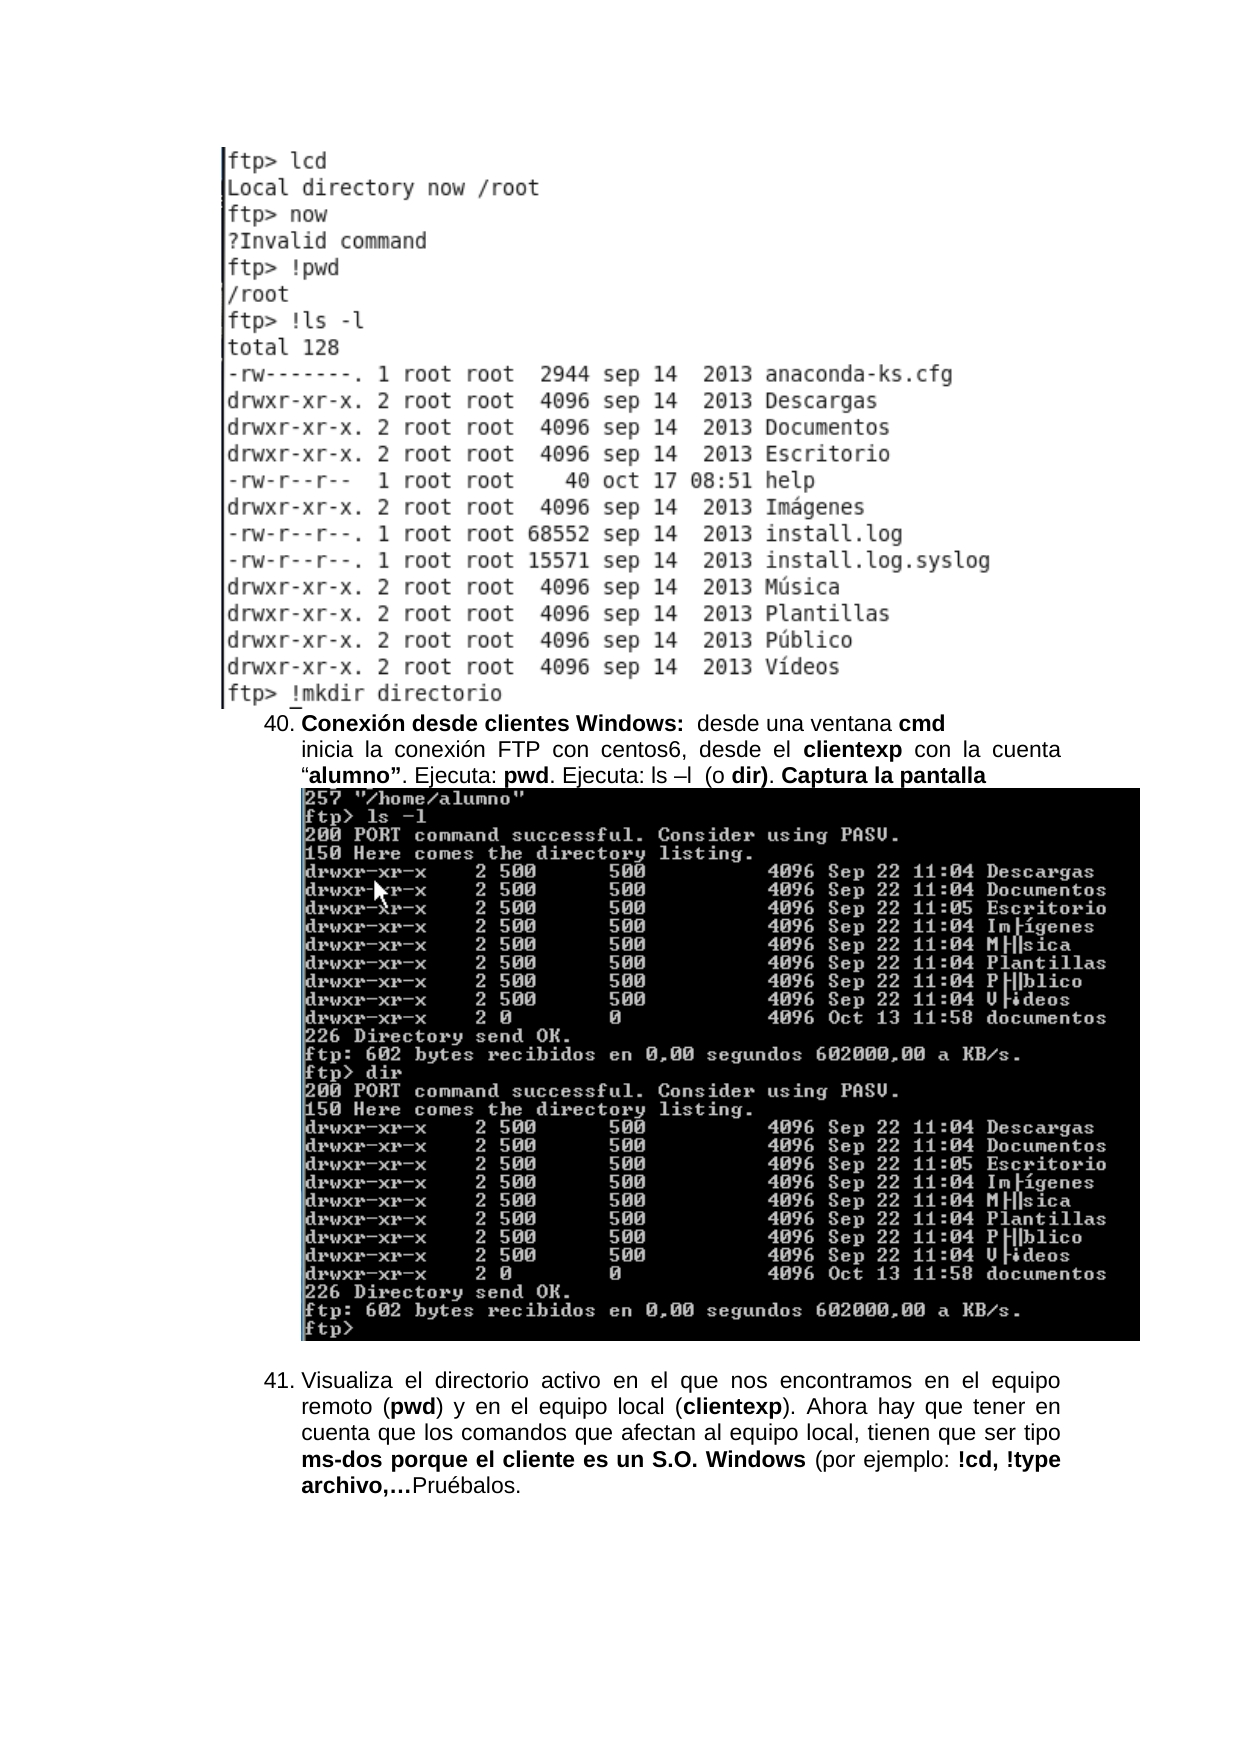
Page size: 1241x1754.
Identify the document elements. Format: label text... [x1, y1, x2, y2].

text inicia la conexión FTP con centos6, desde el clientexp con la cuenta “alumno”. Ejecuta: pwd. Ejecuta: ls –l (o dir). Captura la pantalla [301, 736, 1061, 788]
picture [301, 788, 1140, 1341]
list Conexión desde clientes Windows: desde una ventana cmd [263, 710, 1061, 736]
list Visualiza el directorio activo en el que nos encontramos en el equipo remoto (pwd) y en el equipo local (clientexp). Ahora hay que tener en cuenta que los comandos que afectan al equipo local, tienen que ser tipo ms-dos porque el cliente es un S.O. Windows (por ejemplo: !cd, !type archivo,…Pruébalos. [263, 1367, 1061, 1498]
picture [221, 147, 1019, 709]
